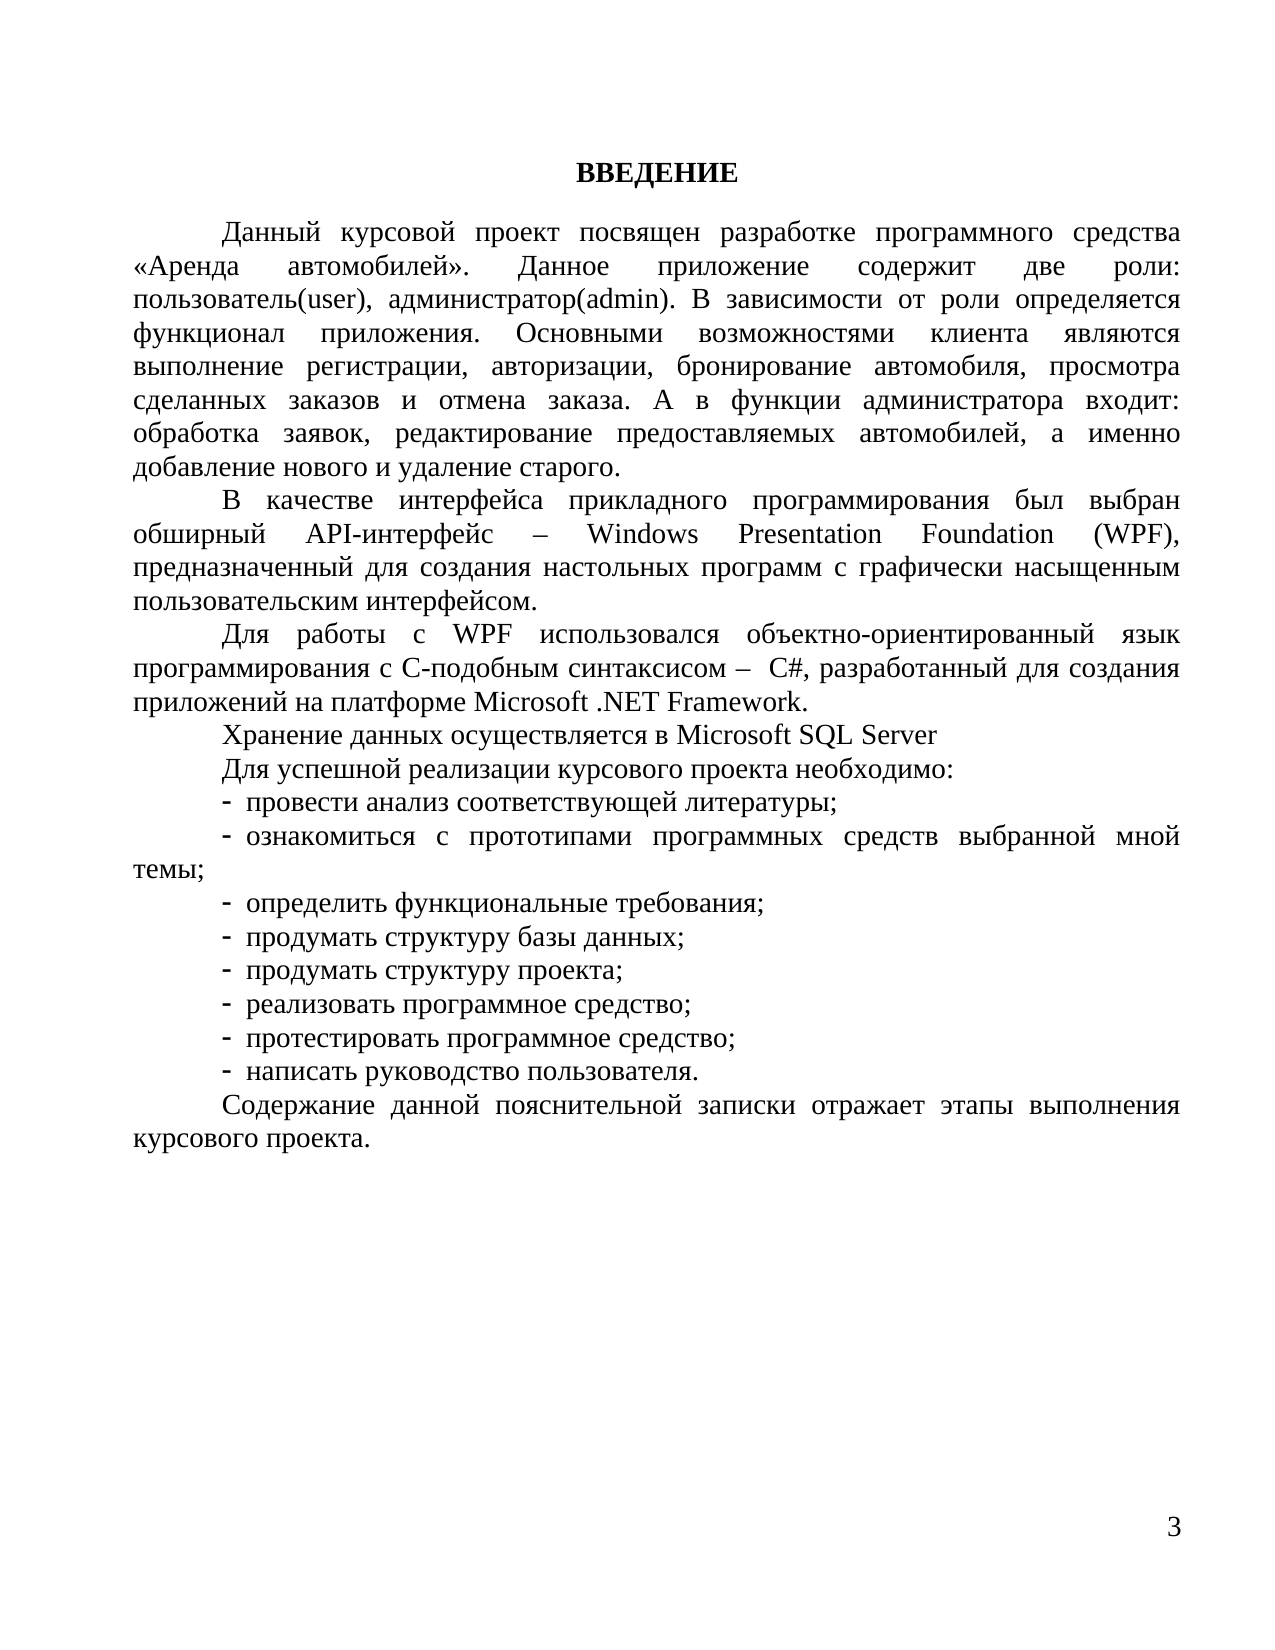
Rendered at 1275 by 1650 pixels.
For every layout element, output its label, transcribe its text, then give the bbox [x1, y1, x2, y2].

text Содержание данной пояснительной записки отражает этапы выполнения курсового проекта. [133, 1087, 1181, 1154]
text реализовать программное средство; [133, 986, 1181, 1020]
text Данный курсовой проект посвящен разработке программного средства «Аренда автомобилей». Данное приложение содержит две роли: пользователь(user), администратор(admin). В зависимости от роли определяется функционал приложения. Основными возможностями клиента являются выполнение регистрации, авторизации, бронирование автомобиля, просмотра сделанных заказов и отмена заказа. А в функции администратора входит: обработка заявок, редактирование предоставляемых автомобилей, а именно добавление нового и удаление старого. [133, 214, 1181, 482]
text Для работы с WPF использовался объектно-ориентированный язык программирования с С-подобным синтаксисом – С#, разработанный для создания приложений на платформе Microsoft .NET Framework. [133, 617, 1181, 717]
text Хранение данных осуществляется в Microsoft SQL Server [133, 717, 1181, 751]
text Для успешной реализации курсового проекта необходимо: [133, 751, 1181, 784]
text определить функциональные требования; [133, 885, 1181, 919]
text В качестве интерфейса прикладного программирования был выбран обширный API-интерфейс – Windows Presentation Foundation (WPF), предназначенный для создания настольных программ с графически насыщенным пользовательским интерфейсом. [133, 482, 1181, 617]
text написать руководство пользователя. [133, 1053, 1181, 1087]
text продумать структуру базы данных; [133, 919, 1181, 952]
text ознакомиться с прототипами программных средств выбранной мной темы; [133, 818, 1181, 885]
text ВВЕДЕНИЕ [133, 156, 1181, 189]
text протестировать программное средство; [133, 1020, 1181, 1053]
text провести анализ соответствующей литературы; [133, 784, 1181, 818]
text продумать структуру проекта; [133, 952, 1181, 986]
